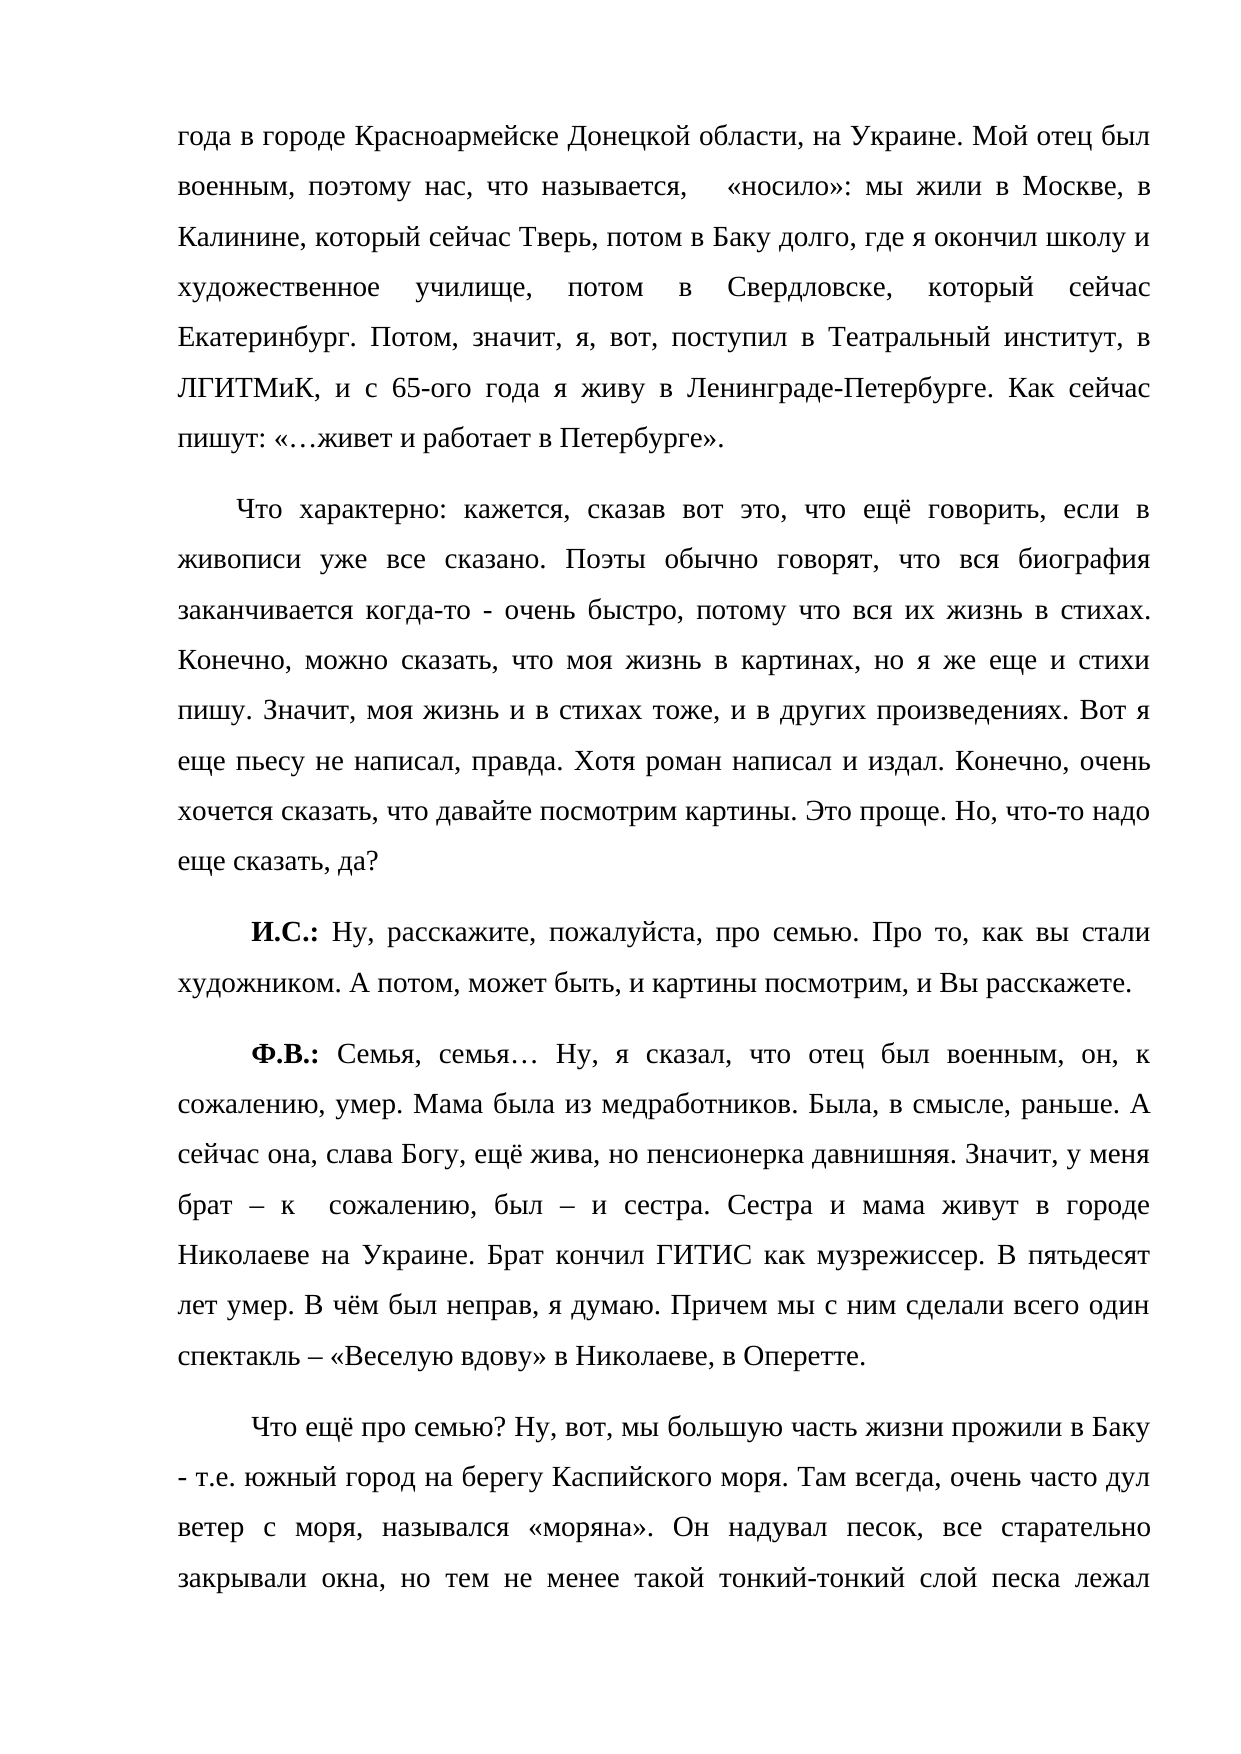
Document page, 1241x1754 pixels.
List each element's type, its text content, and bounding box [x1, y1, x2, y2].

text И.С.: Ну, расскажите, пожалуйста, про семью. Про то, как вы стали художником. А потом, может быть, и картины посмотрим, и Вы расскажете. [177, 914, 1152, 998]
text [177, 118, 1152, 453]
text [177, 1409, 1152, 1593]
text Что характерно: кажется, сказав вот это, что ещё говорить, если в живописи уже все сказано. Поэты обычно говорят, что вся биография заканчивается когда-то - очень быстро, потому что вся их жизнь в стихах. Конечно, можно сказать, что моя жизнь в картинах, но я же еще и стихи пишу. Значит, моя жизнь и в стихах тоже, и в других произведениях. Вот я еще пьесу не написал, правда. Хотя роман написал и издал. Конечно, очень хочется сказать, что давайте посмотрим картины. Это проще. Но, что-то надо еще сказать, да? [177, 491, 1152, 877]
text Ф.В.: Семья, семья… Ну, я сказал, что отец был военным, он, к сожалению, умер. Мама была из медработников. Была, в смысле, раньше. А сейчас она, слава Богу, ещё жива, но пенсионерка давнишняя. Значит, у меня брат – к сожалению, был – и сестра. Сестра и мама живут в городе Николаеве на Украине. Брат кончил ГИТИС как музрежиссер. В пятьдесят лет умер. В чём был неправ, я думаю. Причем мы с ним сделали всего один спектакль – «Веселую вдову» в Николаеве, в Оперетте. [177, 1036, 1152, 1371]
